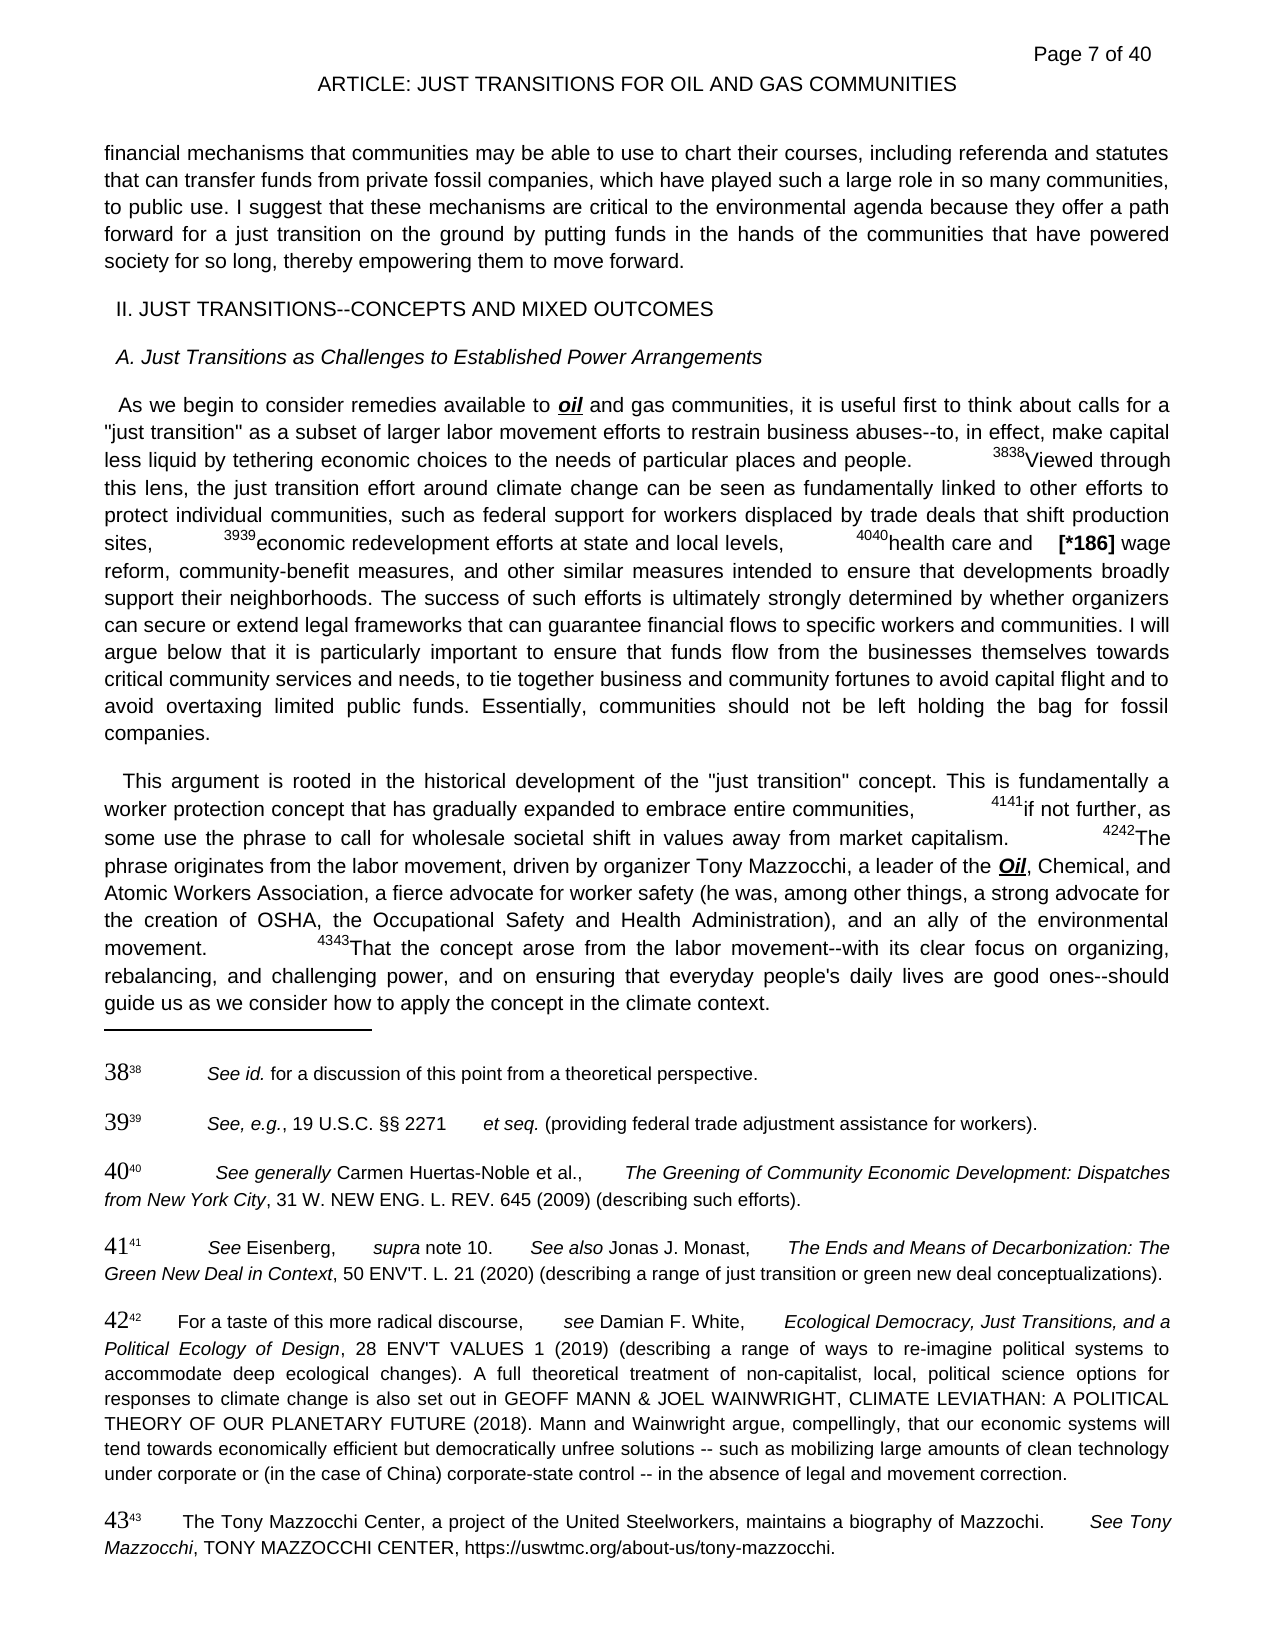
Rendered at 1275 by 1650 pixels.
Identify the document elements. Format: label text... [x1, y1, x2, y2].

text This argument is rooted in the historical development of the "just transition" concept. This is fundamentally a worker protection concept that has gradually expanded to embrace entire communities, 41if not further, as some use the phrase to call for wholesale societal shift in values away from market capitalism. 42The phrase originates from the labor movement, driven by organizer Tony Mazzocchi, a leader of the Oil, Chemical, and Atomic Workers Association, a fierce advocate for worker safety (he was, among other things, a strong advocate for the creation of OSHA, the Occupational Safety and Health Administration), and an ally of the environmental movement. 43That the concept arose from the labor movement--with its clear focus on organizing, rebalancing, and challenging power, and on ensuring that everyday people's daily lives are good ones--should guide us as we consider how to apply the concept in the climate context. [104, 766, 1171, 1014]
text A. Just Transitions as Challenges to Established Power Arrangements [104, 342, 1171, 369]
text But that is not the only possible future. This article proceeds from the premise that communities can organize politically to change their legal landscape 37and that now is the time to start putting better legal structures in place. In this article, I suggest that one important determinant of the path forward is whether communities that rely on extractive industry income can construct legal mechanisms that allow them to participate as actors in the coming transition--decisional tools that can help steer the course of facility shutdowns and decommissioning and which, critically, can provide public funds to finance communities in transition. I point to a range of potential legal and financial mechanisms that communities may be able to use to chart their courses, including referenda and statutes that can transfer funds from private fossil companies, which have played such a large role in so many communities, to public use. I suggest that these mechanisms are critical to the environmental agenda because they offer a path forward for a just transition on the ground by putting funds in the hands of the communities that have powered society for so long, thereby empowering them to move forward. [104, 137, 1171, 273]
text As we begin to consider remedies available to oil and gas communities, it is useful first to think about calls for a "just transition" as a subset of larger labor movement efforts to restrain business abuses--to, in effect, make capital less liquid by tethering economic choices to the needs of particular places and people. 38Viewed through this lens, the just transition effort around climate change can be seen as fundamentally linked to other efforts to protect individual communities, such as federal support for workers displaced by trade deals that shift production sites, 39economic redevelopment efforts at state and local levels, 40health care and [*186] wage reform, community-benefit measures, and other similar measures intended to ensure that developments broadly support their neighborhoods. The success of such efforts is ultimately strongly determined by whether organizers can secure or extend legal frameworks that can guarantee financial flows to specific workers and communities. I will argue below that it is particularly important to ensure that funds flow from the businesses themselves towards critical community services and needs, to tie together business and community fortunes to avoid capital flight and to avoid overtaxing limited public funds. Essentially, communities should not be left holding the bag for fossil companies. [104, 389, 1171, 745]
text II. JUST TRANSITIONS--CONCEPTS AND MIXED OUTCOMES [104, 294, 1171, 321]
